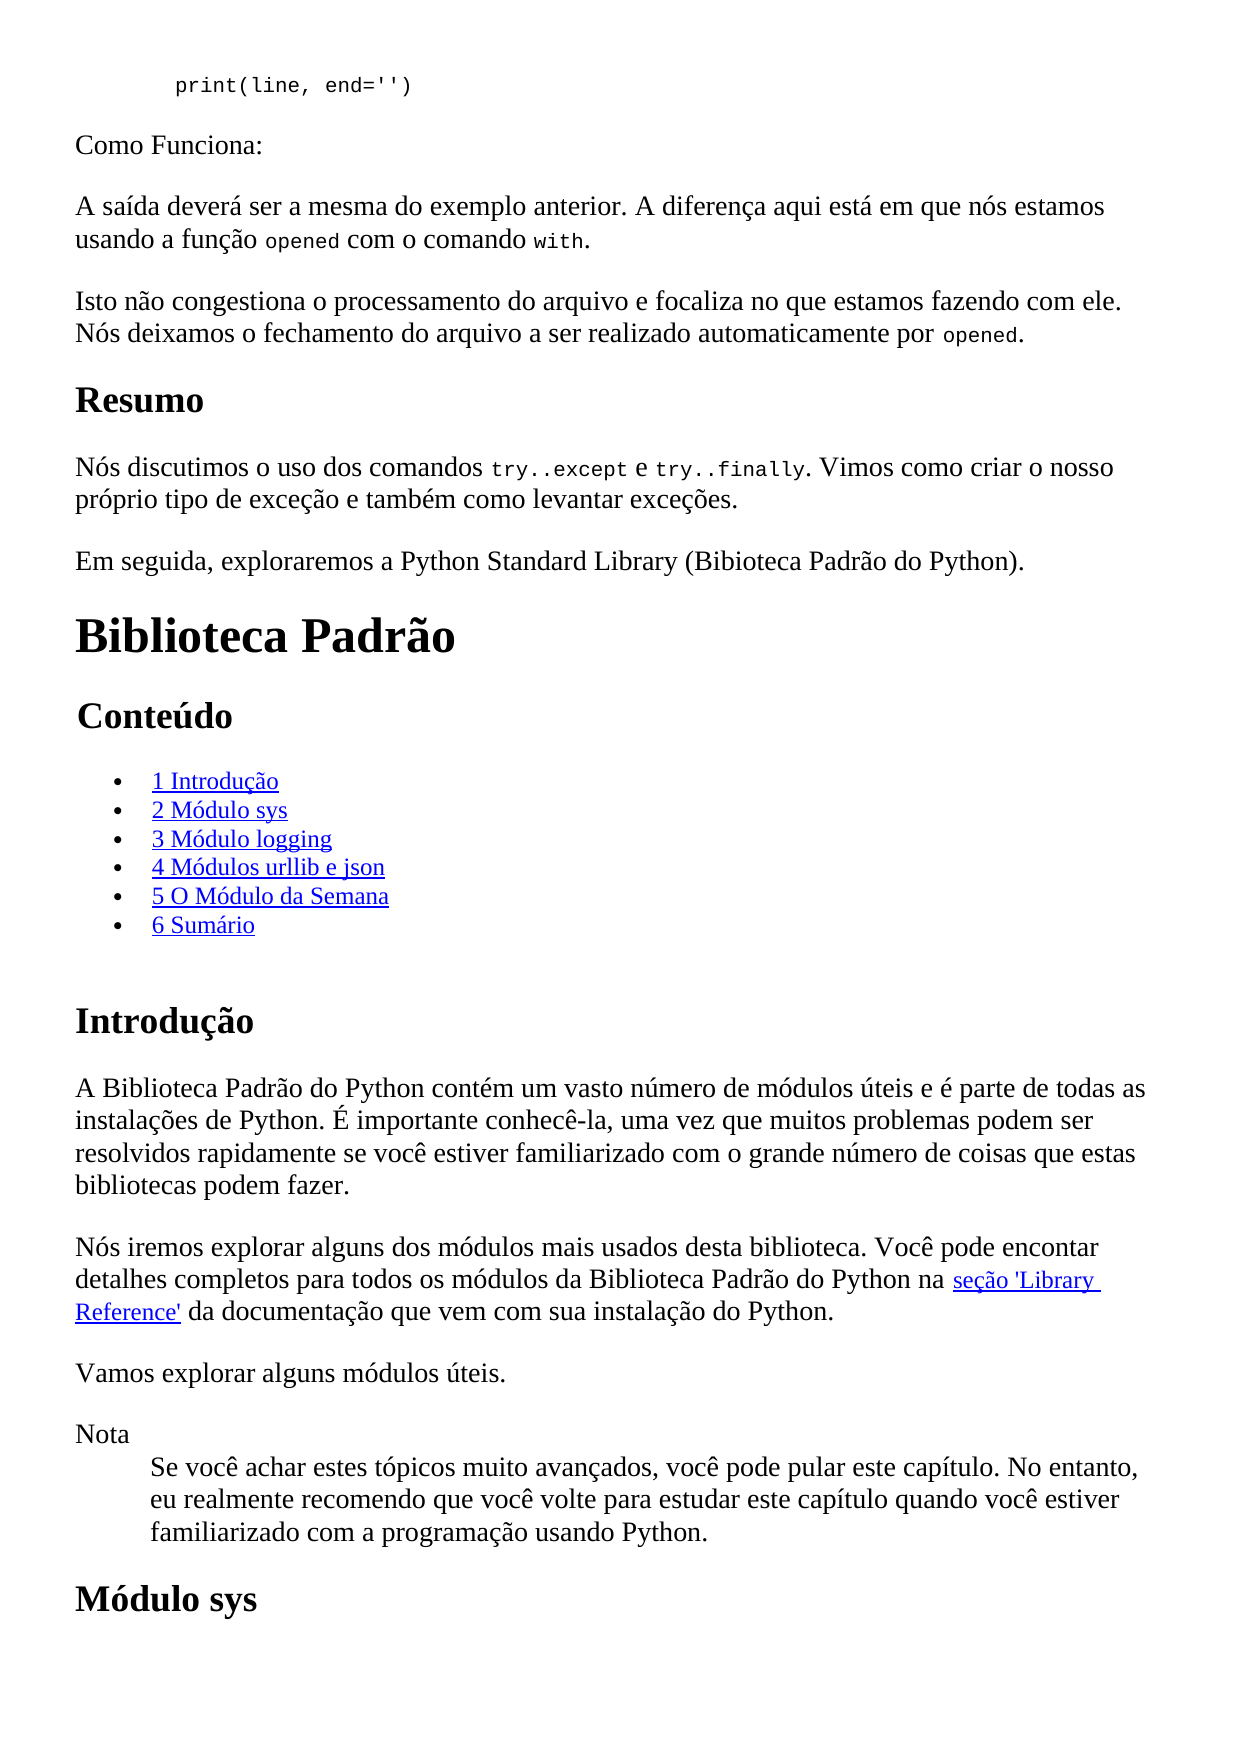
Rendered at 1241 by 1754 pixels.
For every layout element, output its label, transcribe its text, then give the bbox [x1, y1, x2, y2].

text Biblioteca Padrão [75, 606, 1165, 663]
text A Biblioteca Padrão do Python contém um vasto número de módulos úteis e é parte de todas as instalações de Python. É importante conhecê-la, uma vez que muitos problemas podem ser resolvidos rapidamente se você estiver familiarizado com o grande número de coisas que estas bibliotecas podem fazer. [75, 1071, 1165, 1201]
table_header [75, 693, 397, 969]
text Nota [75, 1418, 1165, 1450]
text Resumo [75, 378, 1165, 421]
text Em seguida, exploraremos a Python Standard Library (Bibioteca Padrão do Python). [75, 544, 1165, 577]
text Introdução [75, 999, 1165, 1042]
text Se você achar estes tópicos muito avançados, você pode pular este capítulo. No entanto, eu realmente recomendo que você volte para estudar este capítulo quando você estiver familiarizado com a programação usando Python. [150, 1450, 1165, 1547]
text A saída deverá ser a mesma do exemplo anterior. A diferença aqui está em que nós estamos usando a função opened com o comando with. [75, 189, 1165, 254]
text Nós iremos explorar alguns dos módulos mais usados desta biblioteca. Você pode encontar detalhes completos para todos os módulos da Biblioteca Padrão do Python na seção 'Library Reference' da documentação que vem com sua instalação do Python. [75, 1230, 1165, 1327]
text Nós discutimos o uso dos comandos try..except e try..finally. Vimos como criar o nosso próprio tipo de exceção e também como levantar exceções. [75, 450, 1165, 515]
text Como Funciona: [75, 128, 1165, 160]
text Módulo sys [75, 1576, 1165, 1619]
text Isto não congestiona o processamento do arquivo e focaliza no que estamos fazendo com ele. Nós deixamos o fechamento do arquivo a ser realizado automaticamente por opened. [75, 283, 1165, 348]
text print(line, end='') [75, 75, 1165, 99]
text Vamos explorar alguns módulos úteis. [75, 1356, 1165, 1388]
